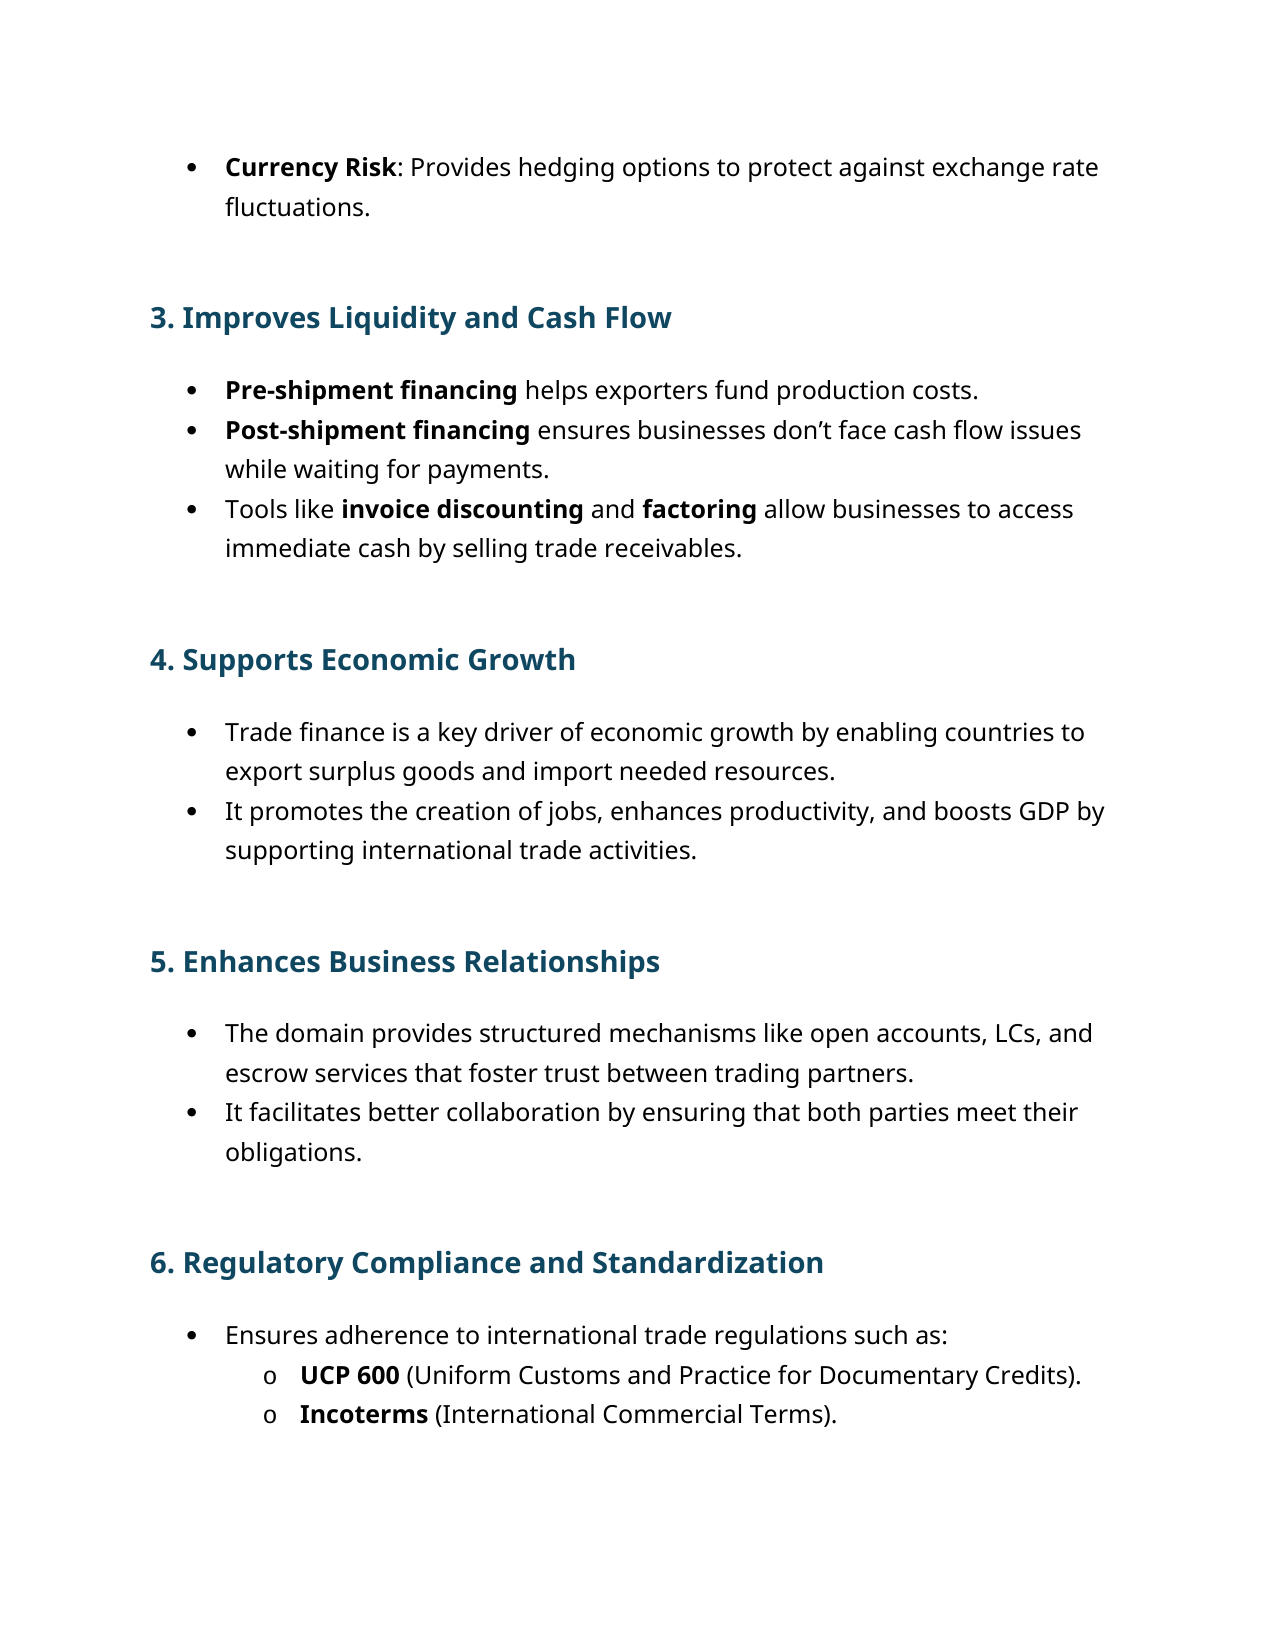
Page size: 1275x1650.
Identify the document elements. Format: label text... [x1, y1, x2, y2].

subtitle 5. Enhances Business Relationships [150, 941, 1125, 981]
list It facilitates better collaboration by ensuring that both parties meet their obligations. [187, 1095, 1125, 1169]
list Tools like invoice discounting and factoring allow businesses to access immediate cash by selling trade receivables. [187, 491, 1125, 565]
subtitle 4. Supports Economic Growth [150, 639, 1125, 679]
list Post-shipment financing ensures businesses don’t face cash flow issues while waiting for payments. [187, 412, 1125, 486]
list UCP 600 (Uniform Customs and Practice for Documentary Credits). [262, 1357, 1125, 1392]
list Incoterms (International Commercial Terms). [262, 1397, 1125, 1431]
list Currency Risk: Provides hedging options to protect against exchange rate fluctuations. [187, 150, 1125, 223]
list The domain provides structured mechanisms like open accounts, LCs, and escrow services that foster trust between trading partners. [187, 1016, 1125, 1090]
list It promotes the creation of jobs, enhances productivity, and boosts GDP by supporting international trade activities. [187, 793, 1125, 867]
subtitle 3. Improves Liquidity and Cash Flow [150, 298, 1125, 337]
list Pre-shipment financing helps exporters fund production costs. [187, 373, 1125, 407]
list Ensures adherence to international trade regulations such as: [187, 1318, 1125, 1352]
subtitle 6. Regulatory Compliance and Standardization [150, 1243, 1125, 1282]
list Trade finance is a key driver of economic growth by enabling countries to export surplus goods and import needed resources. [187, 714, 1125, 788]
